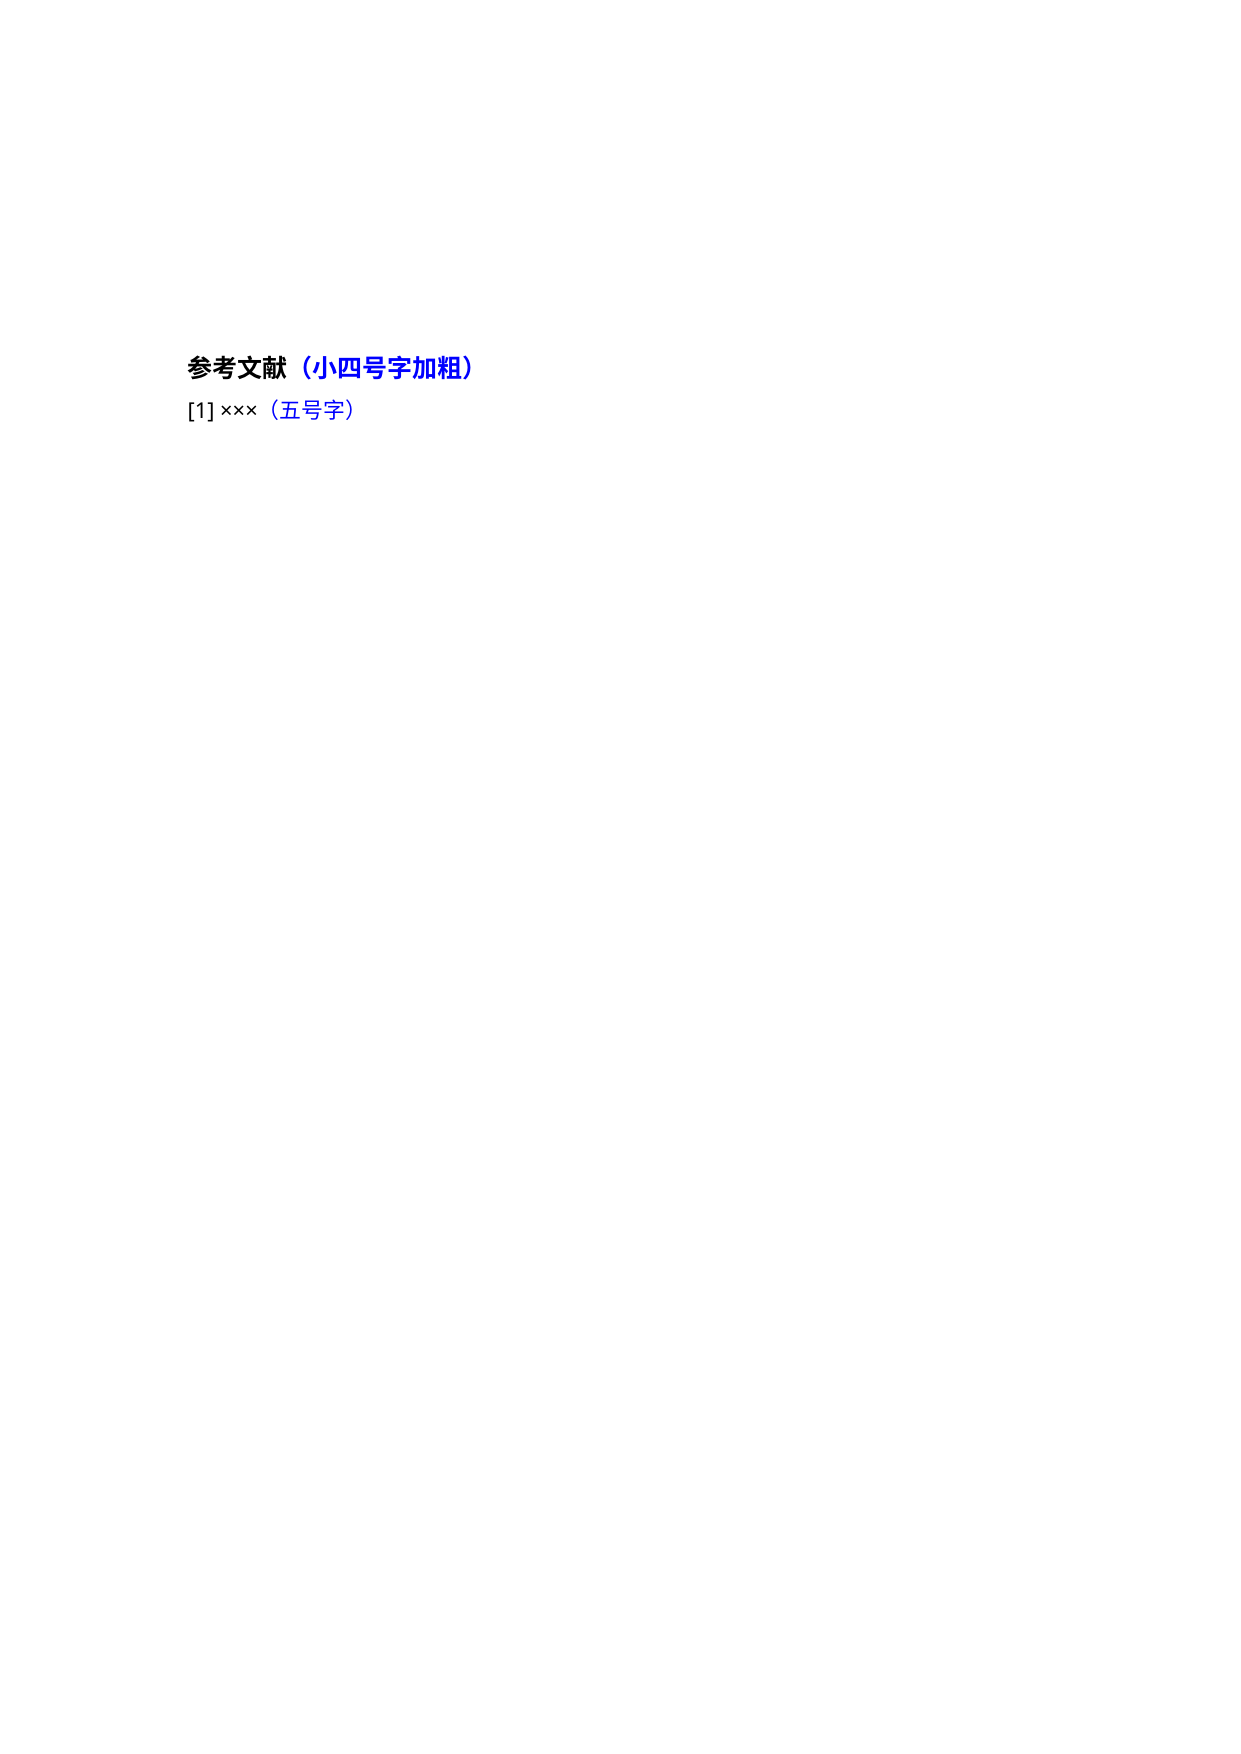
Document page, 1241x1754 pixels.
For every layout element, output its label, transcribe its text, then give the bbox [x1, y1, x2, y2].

text 参考文献（小四号字加粗） [187, 344, 1053, 386]
text [1] ×××（五号字） [187, 386, 1053, 427]
